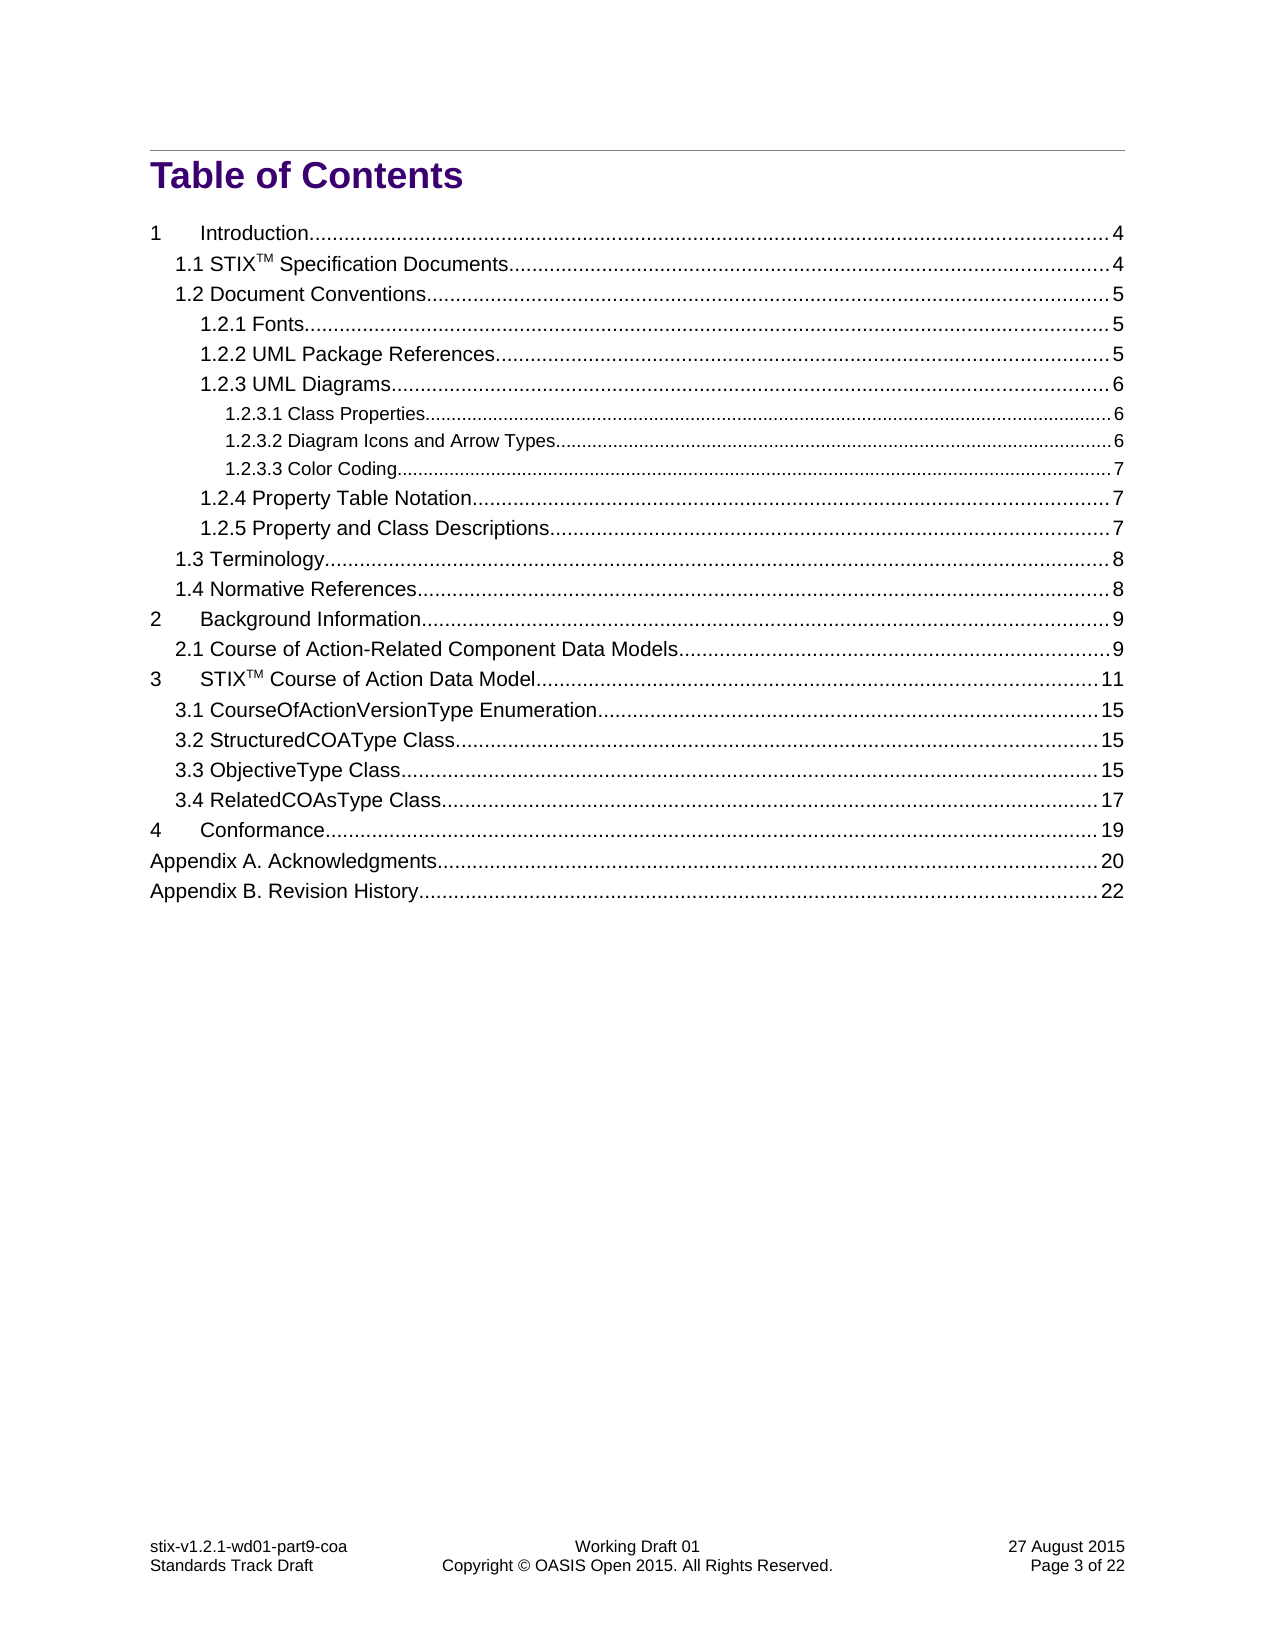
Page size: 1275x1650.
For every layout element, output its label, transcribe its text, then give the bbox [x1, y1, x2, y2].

text Appendix A. Acknowledgments 20 [150, 848, 1125, 872]
text 1.2.1 Fonts 5 [200, 312, 1125, 336]
text 3 STIXTM Course of Action Data Model 11 [150, 667, 1125, 691]
text 3.1 CourseOfActionVersionType Enumeration 15 [175, 697, 1125, 721]
text 3.2 StructuredCOAType Class 15 [175, 728, 1125, 752]
text 1.2.3.2 Diagram Icons and Arrow Types 6 [225, 430, 1125, 452]
text 2 Background Information 9 [150, 607, 1125, 631]
text 1.2.3 UML Diagrams 6 [200, 372, 1125, 396]
text 1.2.3.1 Class Properties 6 [225, 402, 1125, 424]
text 1 Introduction 4 [150, 221, 1125, 245]
text 3.3 ObjectiveType Class 15 [175, 758, 1125, 782]
text Appendix B. Revision History 22 [150, 879, 1125, 903]
text 2.1 Course of Action-Related Component Data Models 9 [175, 637, 1125, 661]
text 1.3 Terminology 8 [175, 546, 1125, 570]
text 1.1 STIXTM Specification Documents 4 [175, 251, 1125, 275]
text 4 Conformance 19 [150, 818, 1125, 842]
text 1.2.2 UML Package References 5 [200, 342, 1125, 366]
text 1.2.3.3 Color Coding 7 [225, 458, 1125, 480]
text 1.2 Document Conventions 5 [175, 282, 1125, 306]
text 3.4 RelatedCOAsType Class 17 [175, 788, 1125, 812]
text 1.2.4 Property Table Notation 7 [200, 486, 1125, 510]
text Table of Contents [150, 151, 1125, 196]
text 1.2.5 Property and Class Descriptions 7 [200, 516, 1125, 540]
text 1.4 Normative References 8 [175, 577, 1125, 601]
